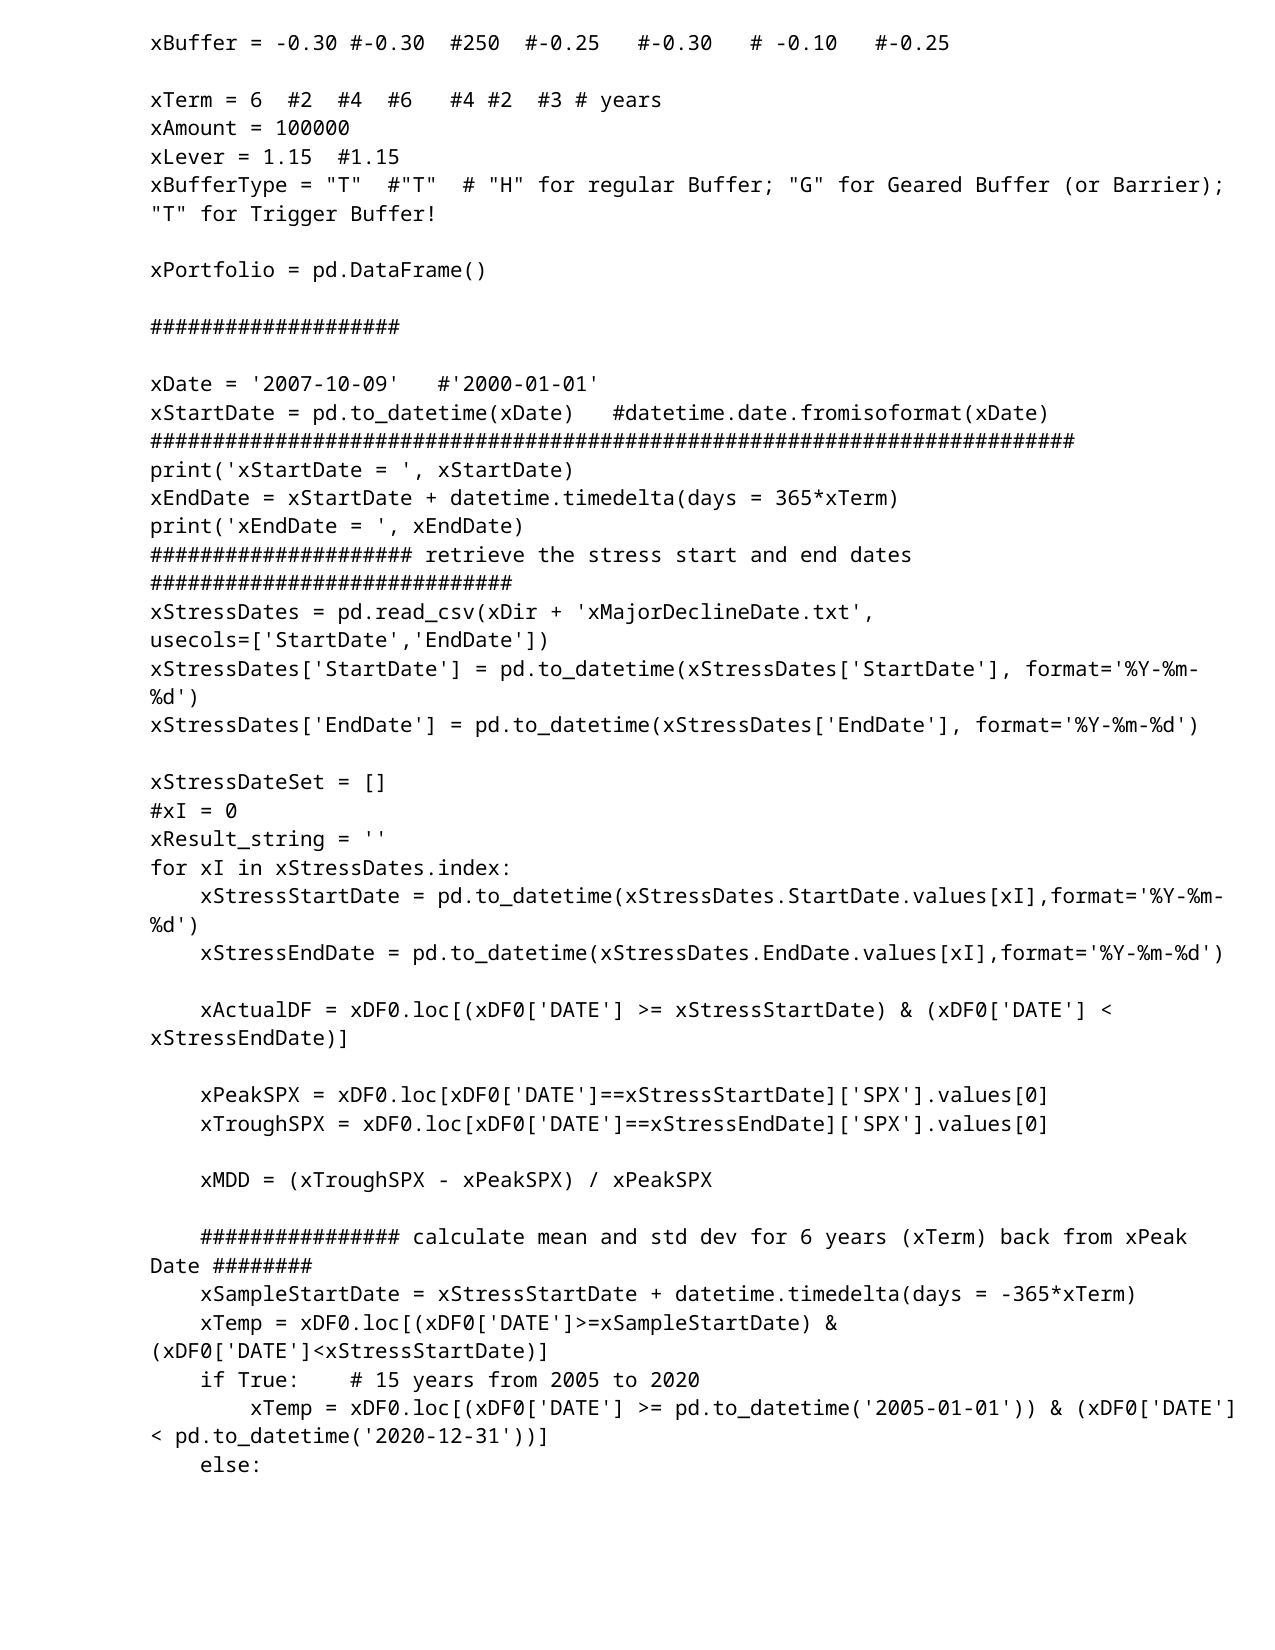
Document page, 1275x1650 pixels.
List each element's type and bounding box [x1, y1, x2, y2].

text [150, 28, 1237, 1478]
